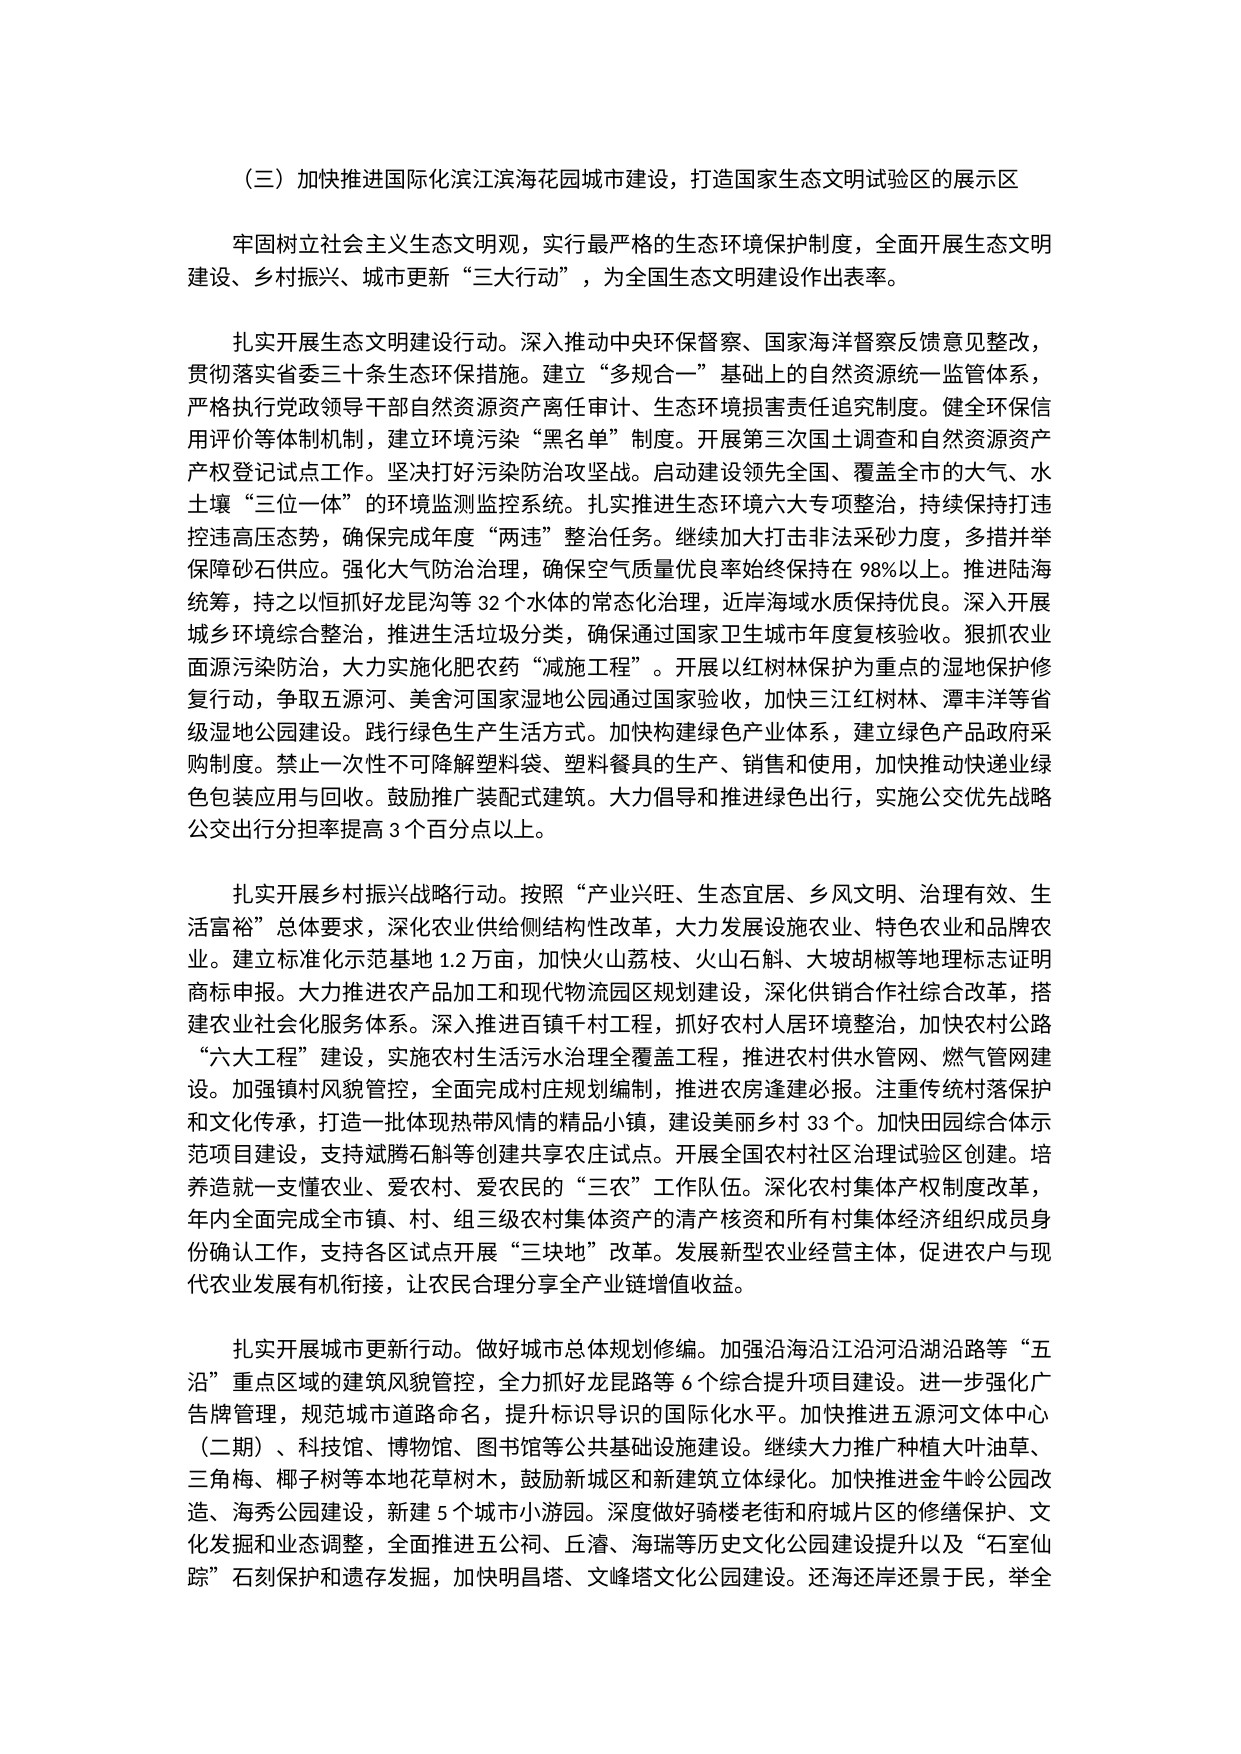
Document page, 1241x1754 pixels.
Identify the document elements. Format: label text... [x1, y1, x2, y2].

text 扎实开展生态文明建设行动。深入推动中央环保督察、国家海洋督察反馈意见整改，贯彻落实省委三十条生态环保措施。建立“多规合一”基础上的自然资源统一监管体系，严格执行党政领导干部自然资源资产离任审计、生态环境损害责任追究制度。健全环保信用评价等体制机制，建立环境污染“黑名单”制度。开展第三次国土调查和自然资源资产产权登记试点工作。坚决打好污染防治攻坚战。启动建设领先全国、覆盖全市的大气、水、土壤“三位一体”的环境监测监控系统。扎实推进生态环境六大专项整治，持续保持打违控违高压态势，确保完成年度“两违”整治任务。继续加大打击非法采砂力度，多措并举保障砂石供应。强化大气防治治理，确保空气质量优良率始终保持在98%以上。推进陆海统筹，持之以恒抓好龙昆沟等32个水体的常态化治理，近岸海域水质保持优良。深入开展城乡环境综合整治，推进生活垃圾分类，确保通过国家卫生城市年度复核验收。狠抓农业面源污染防治，大力实施化肥农药“减施工程”。开展以红树林保护为重点的湿地保护修复行动，争取五源河、美舍河国家湿地公园通过国家验收，加快三江红树林、潭丰洋等省级湿地公园建设。践行绿色生产生活方式。加快构建绿色产业体系，建立绿色产品政府采购制度。禁止一次性不可降解塑料袋、塑料餐具的生产、销售和使用，加快推动快递业绿色包装应用与回收。鼓励推广装配式建筑。大力倡导和推进绿色出行，实施公交优先战略，公交出行分担率提高3个百分点以上。 [187, 324, 1053, 844]
text 牢固树立社会主义生态文明观，实行最严格的生态环境保护制度，全面开展生态文明建设、乡村振兴、城市更新“三大行动”，为全国生态文明建设作出表率。 [187, 227, 1053, 292]
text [187, 1332, 1053, 1592]
text （三）加快推进国际化滨江滨海花园城市建设，打造国家生态文明试验区的展示区 [187, 162, 1053, 194]
text 扎实开展乡村振兴战略行动。按照“产业兴旺、生态宜居、乡风文明、治理有效、生活富裕”总体要求，深化农业供给侧结构性改革，大力发展设施农业、特色农业和品牌农业。建立标准化示范基地1.2万亩，加快火山荔枝、火山石斛、大坡胡椒等地理标志证明商标申报。大力推进农产品加工和现代物流园区规划建设，深化供销合作社综合改革，搭建农业社会化服务体系。深入推进百镇千村工程，抓好农村人居环境整治，加快农村公路“六大工程”建设，实施农村生活污水治理全覆盖工程，推进农村供水管网、燃气管网建设。加强镇村风貌管控，全面完成村庄规划编制，推进农房逢建必报。注重传统村落保护和文化传承，打造一批体现热带风情的精品小镇，建设美丽乡村33个。加快田园综合体示范项目建设，支持斌腾石斛等创建共享农庄试点。开展全国农村社区治理试验区创建。培养造就一支懂农业、爱农村、爱农民的“三农”工作队伍。深化农村集体产权制度改革，年内全面完成全市镇、村、组三级农村集体资产的清产核资和所有村集体经济组织成员身份确认工作，支持各区试点开展“三块地”改革。发展新型农业经营主体，促进农户与现代农业发展有机衔接，让农民合理分享全产业链增值收益。 [187, 877, 1053, 1299]
